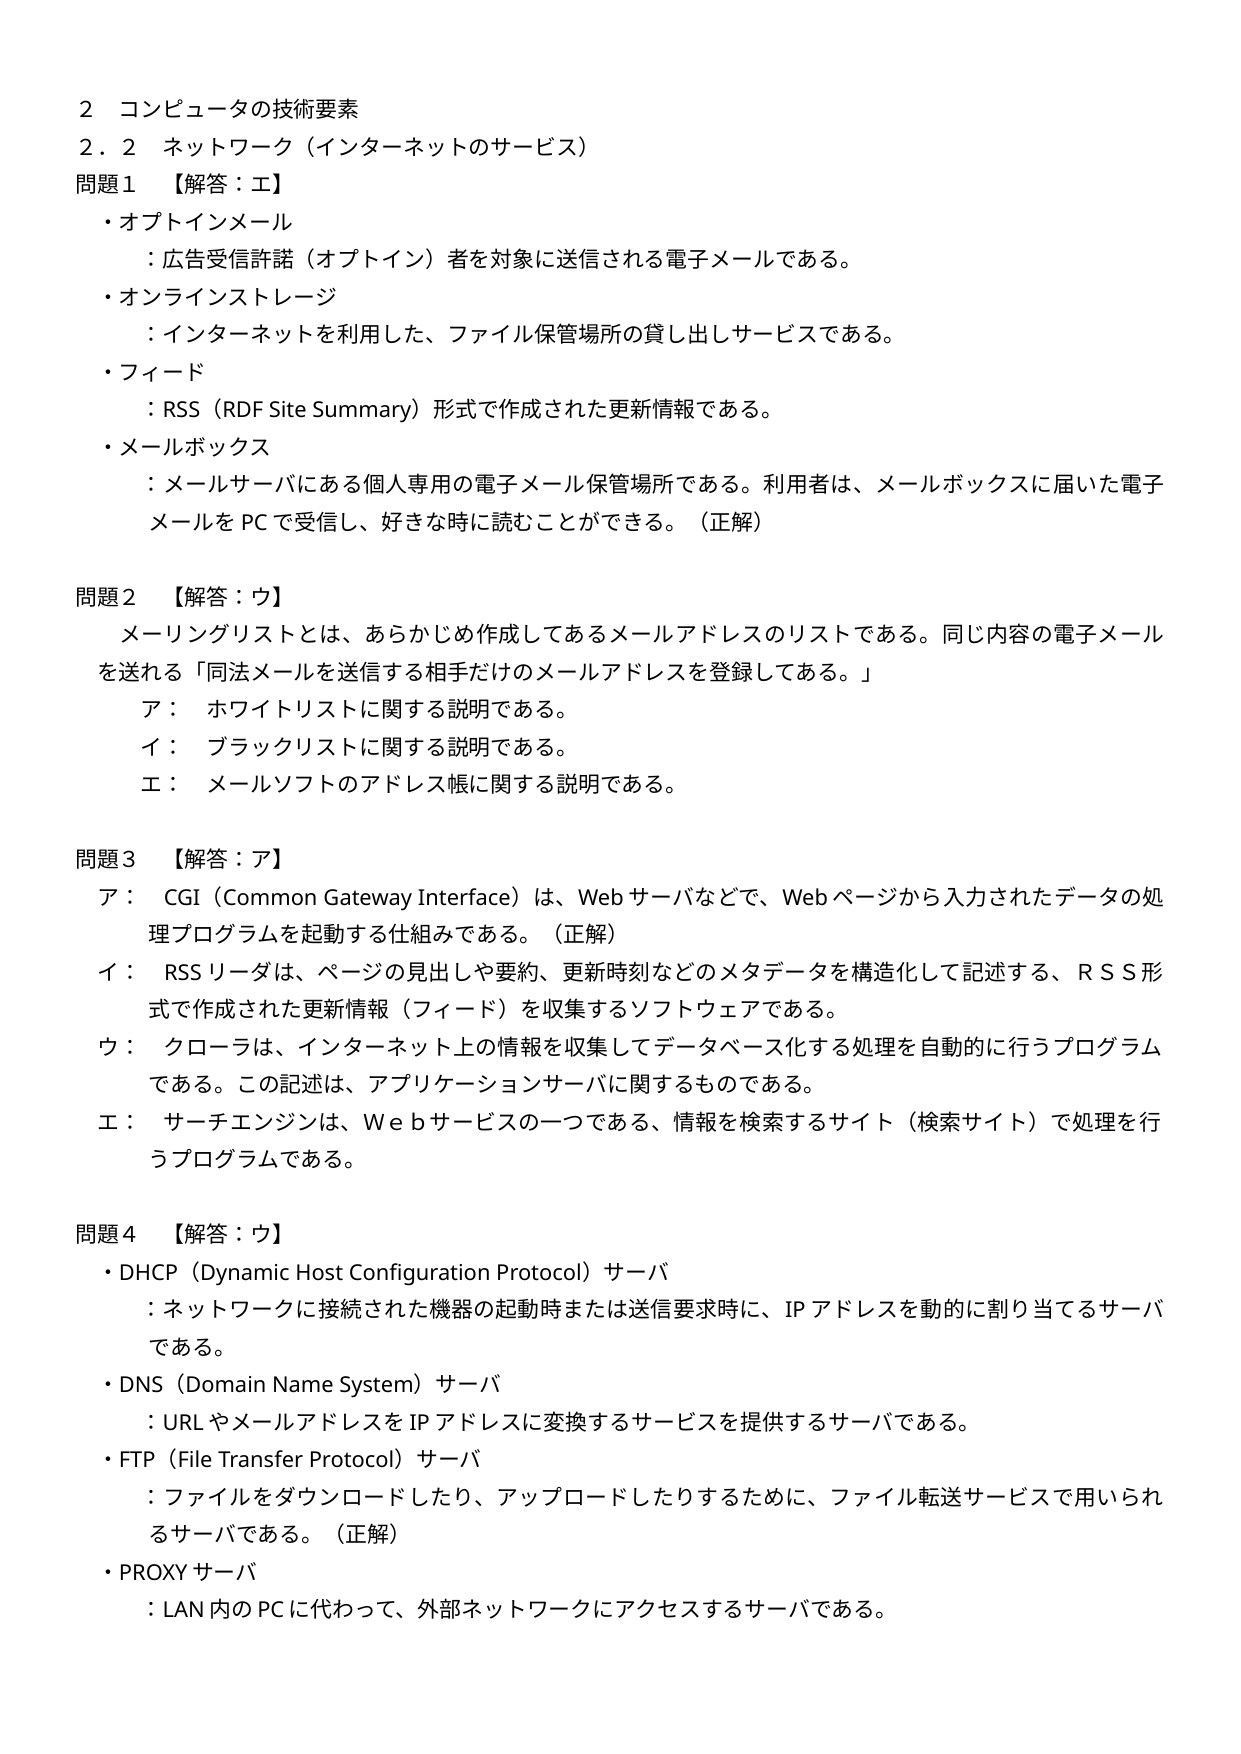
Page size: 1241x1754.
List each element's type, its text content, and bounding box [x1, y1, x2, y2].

text 問題２ 【解答：ウ】 [75, 577, 1165, 614]
text ・DHCP（Dynamic Host Configuration Protocol）サーバ [97, 1252, 1165, 1289]
text ・メールボックス [97, 427, 1165, 464]
text ・FTP（File Transfer Protocol）サーバ [97, 1439, 1165, 1477]
text ・PROXYサーバ [97, 1552, 1165, 1589]
text 問題１ 【解答：エ】 [75, 164, 1165, 202]
text イ： RSSリーダは、ページの見出しや要約、更新時刻などのメタデータを構造化して記述する、ＲＳＳ形式で作成された更新情報（フィード）を収集するソフトウェアである。 [97, 952, 1165, 1027]
text ：RSS（RDF Site Summary）形式で作成された更新情報である。 [141, 389, 1165, 427]
text ・DNS（Domain Name System）サーバ [97, 1364, 1165, 1402]
text ：インターネットを利用した、ファイル保管場所の貸し出しサービスである。 [141, 314, 1165, 352]
text メーリングリストとは、あらかじめ作成してあるメールアドレスのリストである。同じ内容の電子メールを送れる「同法メールを送信する相手だけのメールアドレスを登録してある。」 [97, 614, 1165, 689]
text ：広告受信許諾（オプトイン）者を対象に送信される電子メールである。 [141, 239, 1165, 277]
text ・オンラインストレージ [97, 277, 1165, 314]
text ア： ホワイトリストに関する説明である。 [141, 689, 1165, 727]
text ２．２ ネットワーク（インターネットのサービス） [75, 127, 1165, 164]
text イ： ブラックリストに関する説明である。 [141, 727, 1165, 764]
text ：ネットワークに接続された機器の起動時または送信要求時に、IPアドレスを動的に割り当てるサーバである。 [141, 1289, 1165, 1364]
text エ： メールソフトのアドレス帳に関する説明である。 [141, 764, 1165, 802]
text 問題４ 【解答：ウ】 [75, 1214, 1165, 1252]
text ・オプトインメール [97, 202, 1165, 239]
text ・フィード [97, 352, 1165, 389]
text 問題３ 【解答：ア】 [75, 839, 1165, 877]
text ：URLやメールアドレスをIPアドレスに変換するサービスを提供するサーバである。 [141, 1402, 1165, 1439]
text ア： CGI（Common Gateway Interface）は、Webサーバなどで、Webページから入力されたデータの処理プログラムを起動する仕組みである。（正解） [97, 877, 1165, 952]
text ：LAN内のPCに代わって、外部ネットワークにアクセスするサーバである。 [141, 1589, 1165, 1627]
text エ： サーチエンジンは、Ｗｅｂサービスの一つである、情報を検索するサイト（検索サイト）で処理を行うプログラムである。 [97, 1102, 1165, 1177]
text ：メールサーバにある個人専用の電子メール保管場所である。利用者は、メールボックスに届いた電子メールをPCで受信し、好きな時に読むことができる。（正解） [141, 464, 1165, 539]
text ２ コンピュータの技術要素 [75, 89, 1165, 127]
text ウ： クローラは、インターネット上の情報を収集してデータベース化する処理を自動的に行うプログラムである。この記述は、アプリケーションサーバに関するものである。 [97, 1027, 1165, 1102]
text ：ファイルをダウンロードしたり、アップロードしたりするために、ファイル転送サービスで用いられるサーバである。（正解） [141, 1477, 1165, 1552]
